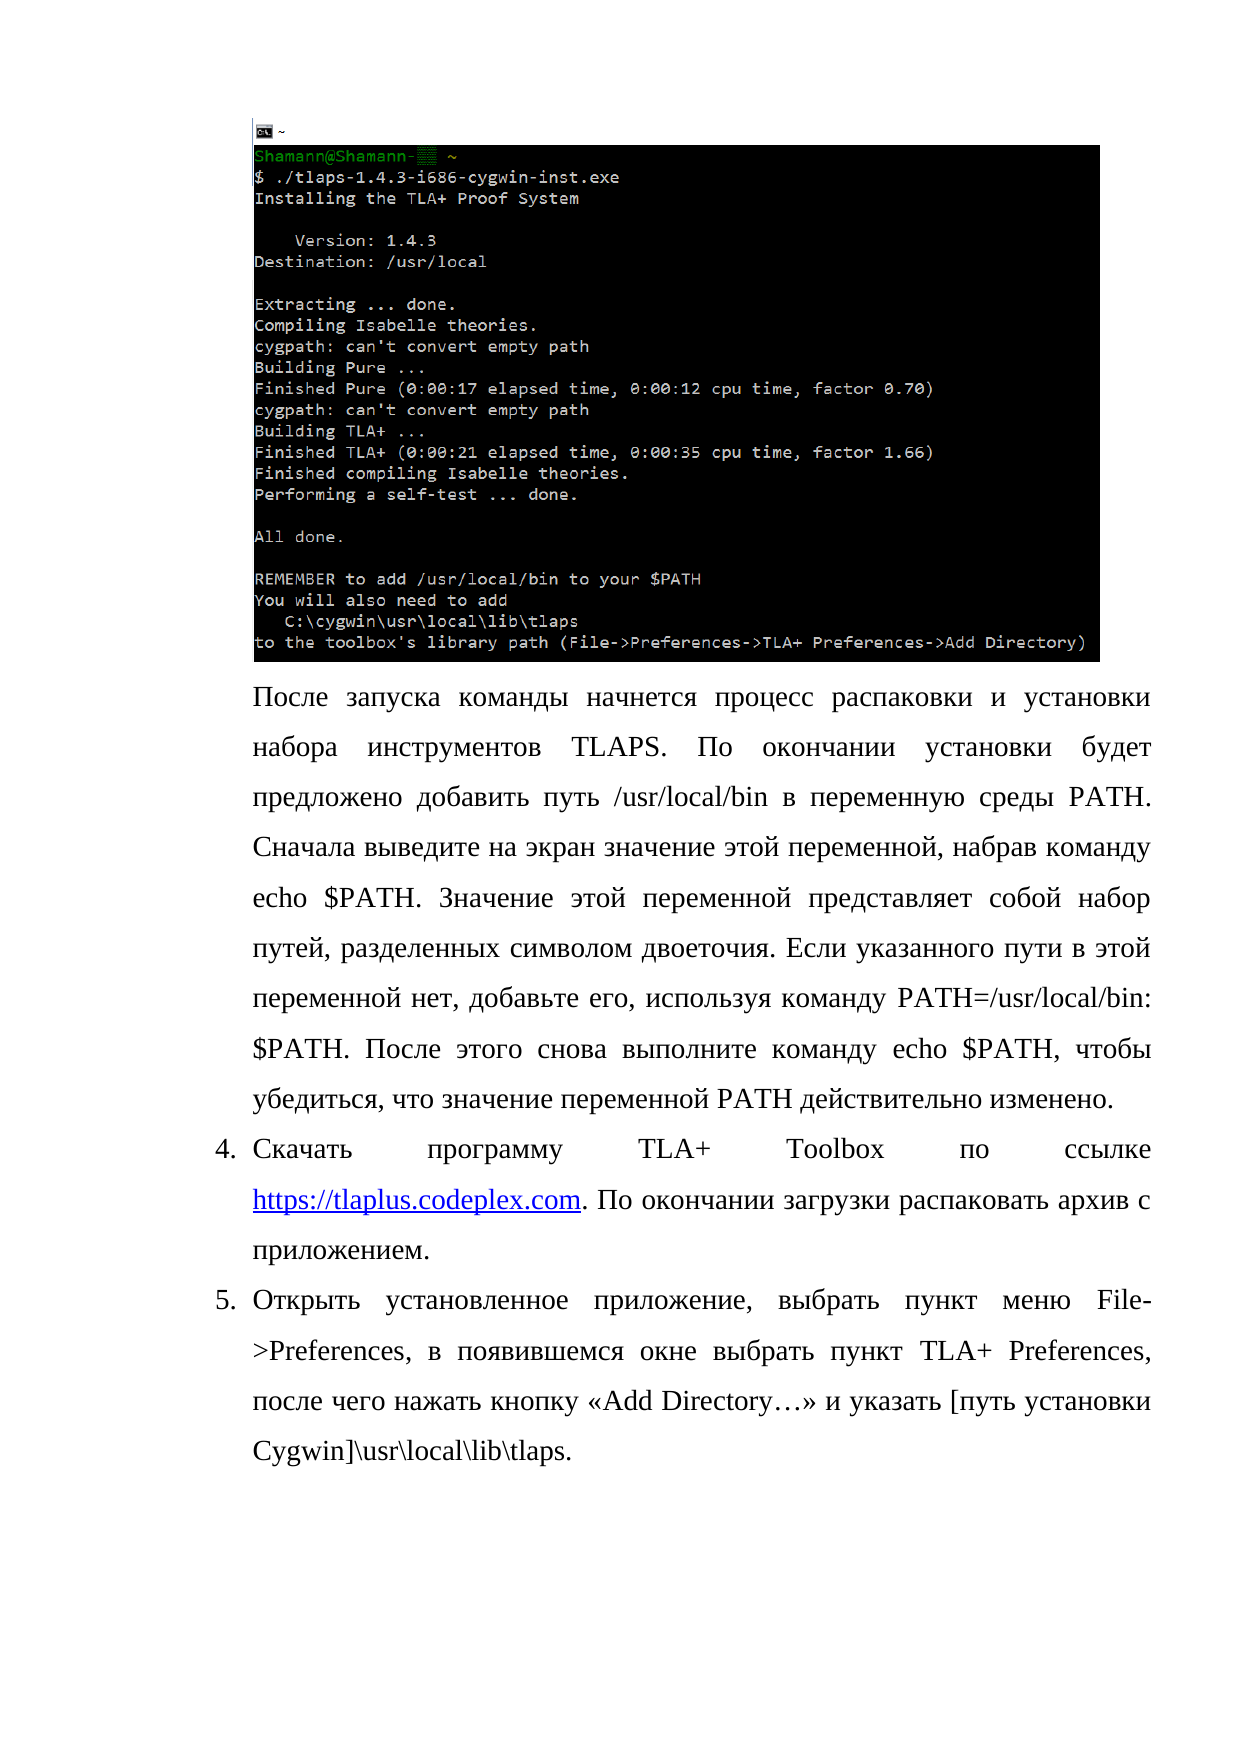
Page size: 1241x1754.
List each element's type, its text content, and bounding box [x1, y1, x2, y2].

list После запуска команды начнется процесс распаковки и установки набора инструментов TLAPS. По окончании установки будет предложено добавить путь /usr/local/bin в переменную среды PATH. Сначала выведите на экран значение этой переменной, набрав команду echo $PATH. Значение этой переменной представляет собой набор путей, разделенных символом двоеточия. Если указанного пути в этой переменной нет, добавьте его, используя команду PATH=/usr/local/bin:$PATH. После этого снова выполните команду echo $PATH, чтобы убедиться, что значение переменной PATH действительно изменено. [252, 679, 1152, 1115]
list Открыть установленное приложение, выбрать пункт меню File->Preferences, в появившемся окне выбрать пункт TLA+ Preferences, после чего нажать кнопку «Add Directory…» и указать [путь установки Cygwin]\usr\local\lib\tlaps. [215, 1282, 1152, 1467]
picture [252, 118, 1100, 662]
list Скачать программу TLA+ Toolbox по ссылке https://tlaplus.codeplex.com. По окончании загрузки распаковать архив с приложением. [215, 1131, 1152, 1266]
